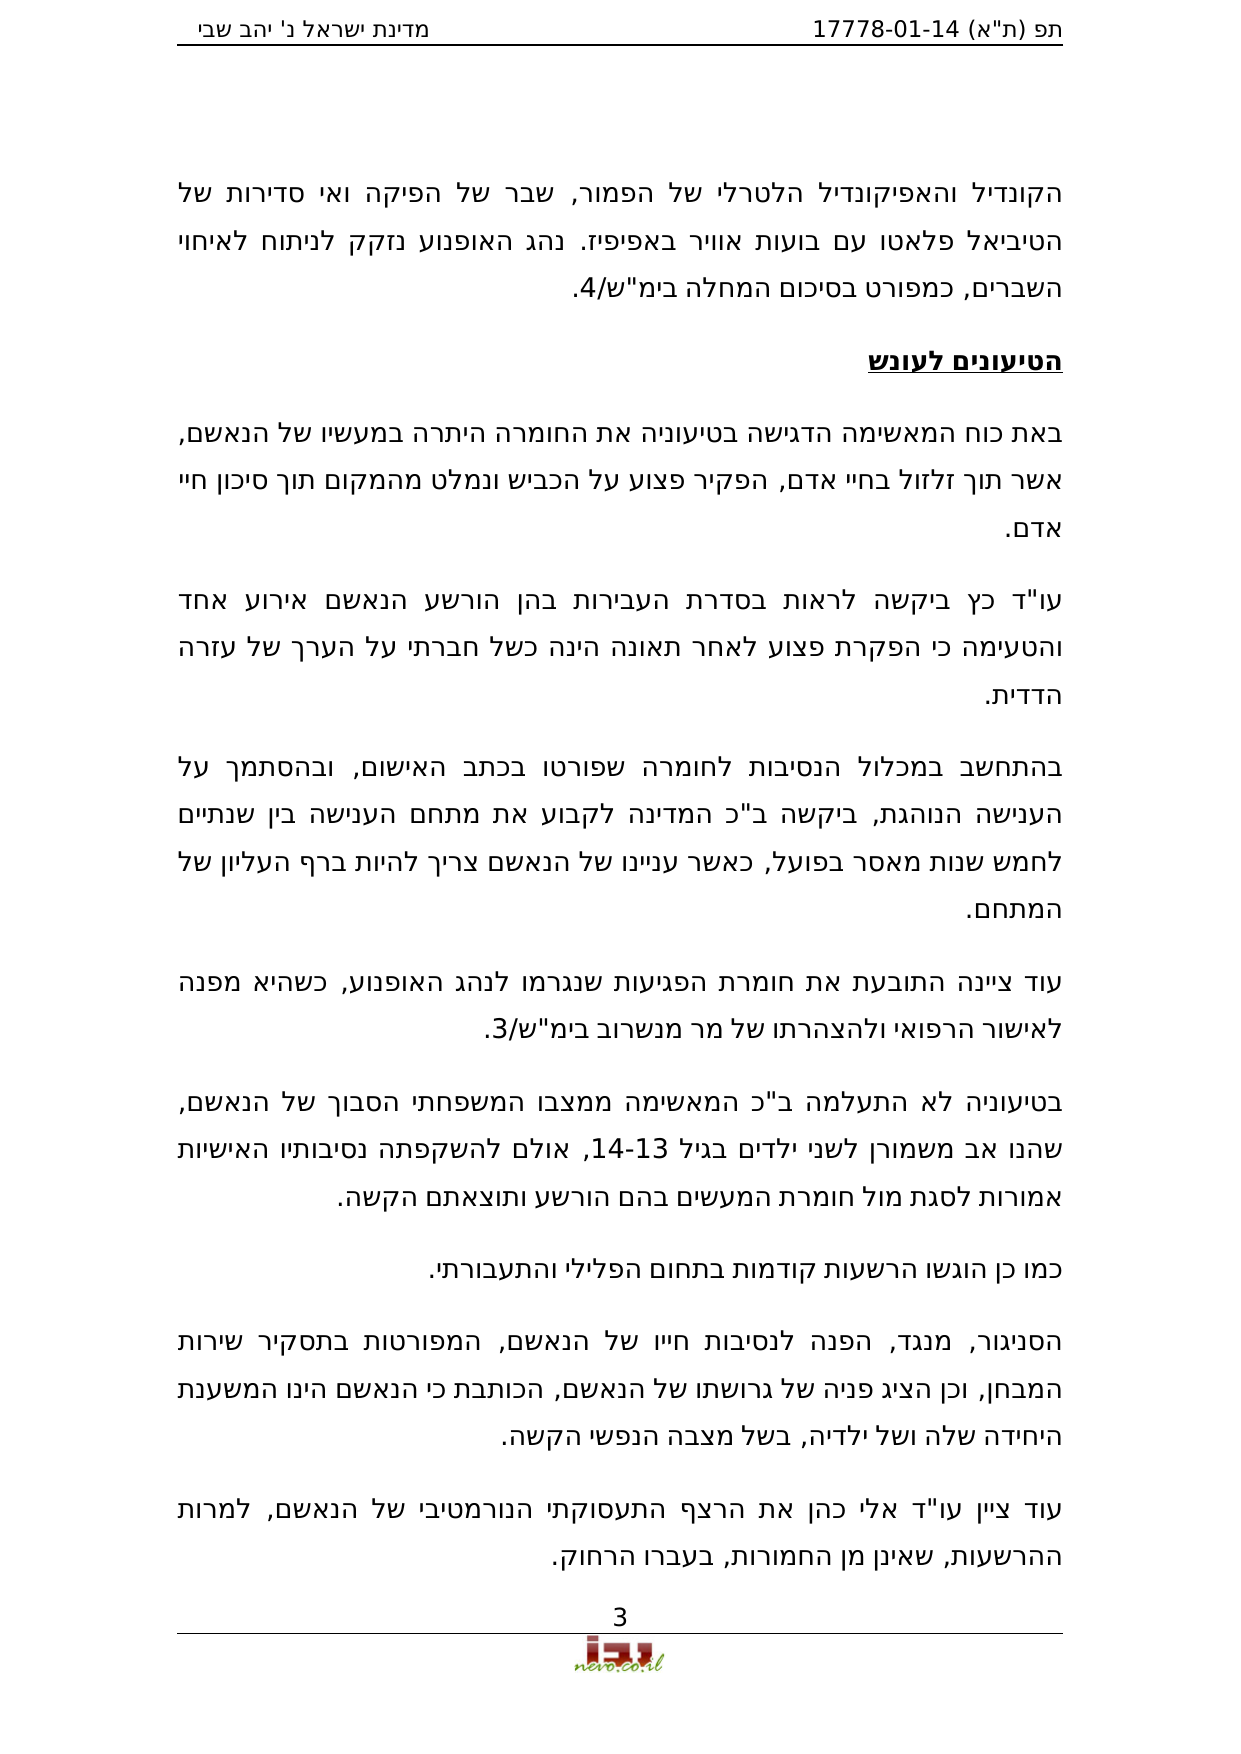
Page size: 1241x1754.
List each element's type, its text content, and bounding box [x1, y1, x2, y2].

text הטיעונים לעונש [177, 345, 1063, 376]
text באת כוח המאשימה הדגישה בטיעוניה את החומרה היתרה במעשיו של הנאשם, אשר תוך זלזול בחיי אדם, הפקיר פצוע על הכביש ונמלט מהמקום תוך סיכון חיי אדם. [177, 417, 1063, 543]
text הסניגור, מנגד, הפנה לנסיבות חייו של הנאשם, המפורטות בתסקיר שירות המבחן, וכן הציג פניה של גרושתו של הנאשם, הכותבת כי הנאשם הינו המשענת היחידה שלה ושל ילדיה, בשל מצבה הנפשי הקשה. [177, 1326, 1063, 1452]
text עוד ציינה התובעת את חומרת הפגיעות שנגרמו לנהג האופנוע, כשהיא מפנה לאישור הרפואי ולהצהרתו של מר מנשרוב בימ"ש/3. [177, 966, 1063, 1045]
text עוד ציין עו"ד אלי כהן את הרצף התעסוקתי הנורמטיבי של הנאשם, למרות ההרשעות, שאינן מן החמורות, בעברו הרחוק. [177, 1493, 1063, 1572]
text בהתחשב במכלול הנסיבות לחומרה שפורטו בכתב האישום, ובהסתמך על הענישה הנוהגת, ביקשה ב"כ המדינה לקבוע את מתחם הענישה בין שנתיים לחמש שנות מאסר בפועל, כאשר עניינו של הנאשם צריך להיות ברף העליון של המתחם. [177, 751, 1063, 925]
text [177, 177, 1063, 304]
text עו"ד כץ ביקשה לראות בסדרת העבירות בהן הורשע הנאשם אירוע אחד והטעימה כי הפקרת פצוע לאחר תאונה הינה כשל חברתי על הערך של עזרה הדדית. [177, 584, 1063, 711]
text כמו כן הוגשו הרשעות קודמות בתחום הפלילי והתעבורתי. [177, 1253, 1063, 1285]
text בטיעוניה לא התעלמה ב"כ המאשימה ממצבו המשפחתי הסבוך של הנאשם, שהנו אב משמורן לשני ילדים בגיל 14-13, אולם להשקפתה נסיבותיו האישיות אמורות לסגת מול חומרת המעשים בהם הורשע ותוצאתם הקשה. [177, 1086, 1063, 1212]
picture [574, 1635, 666, 1673]
